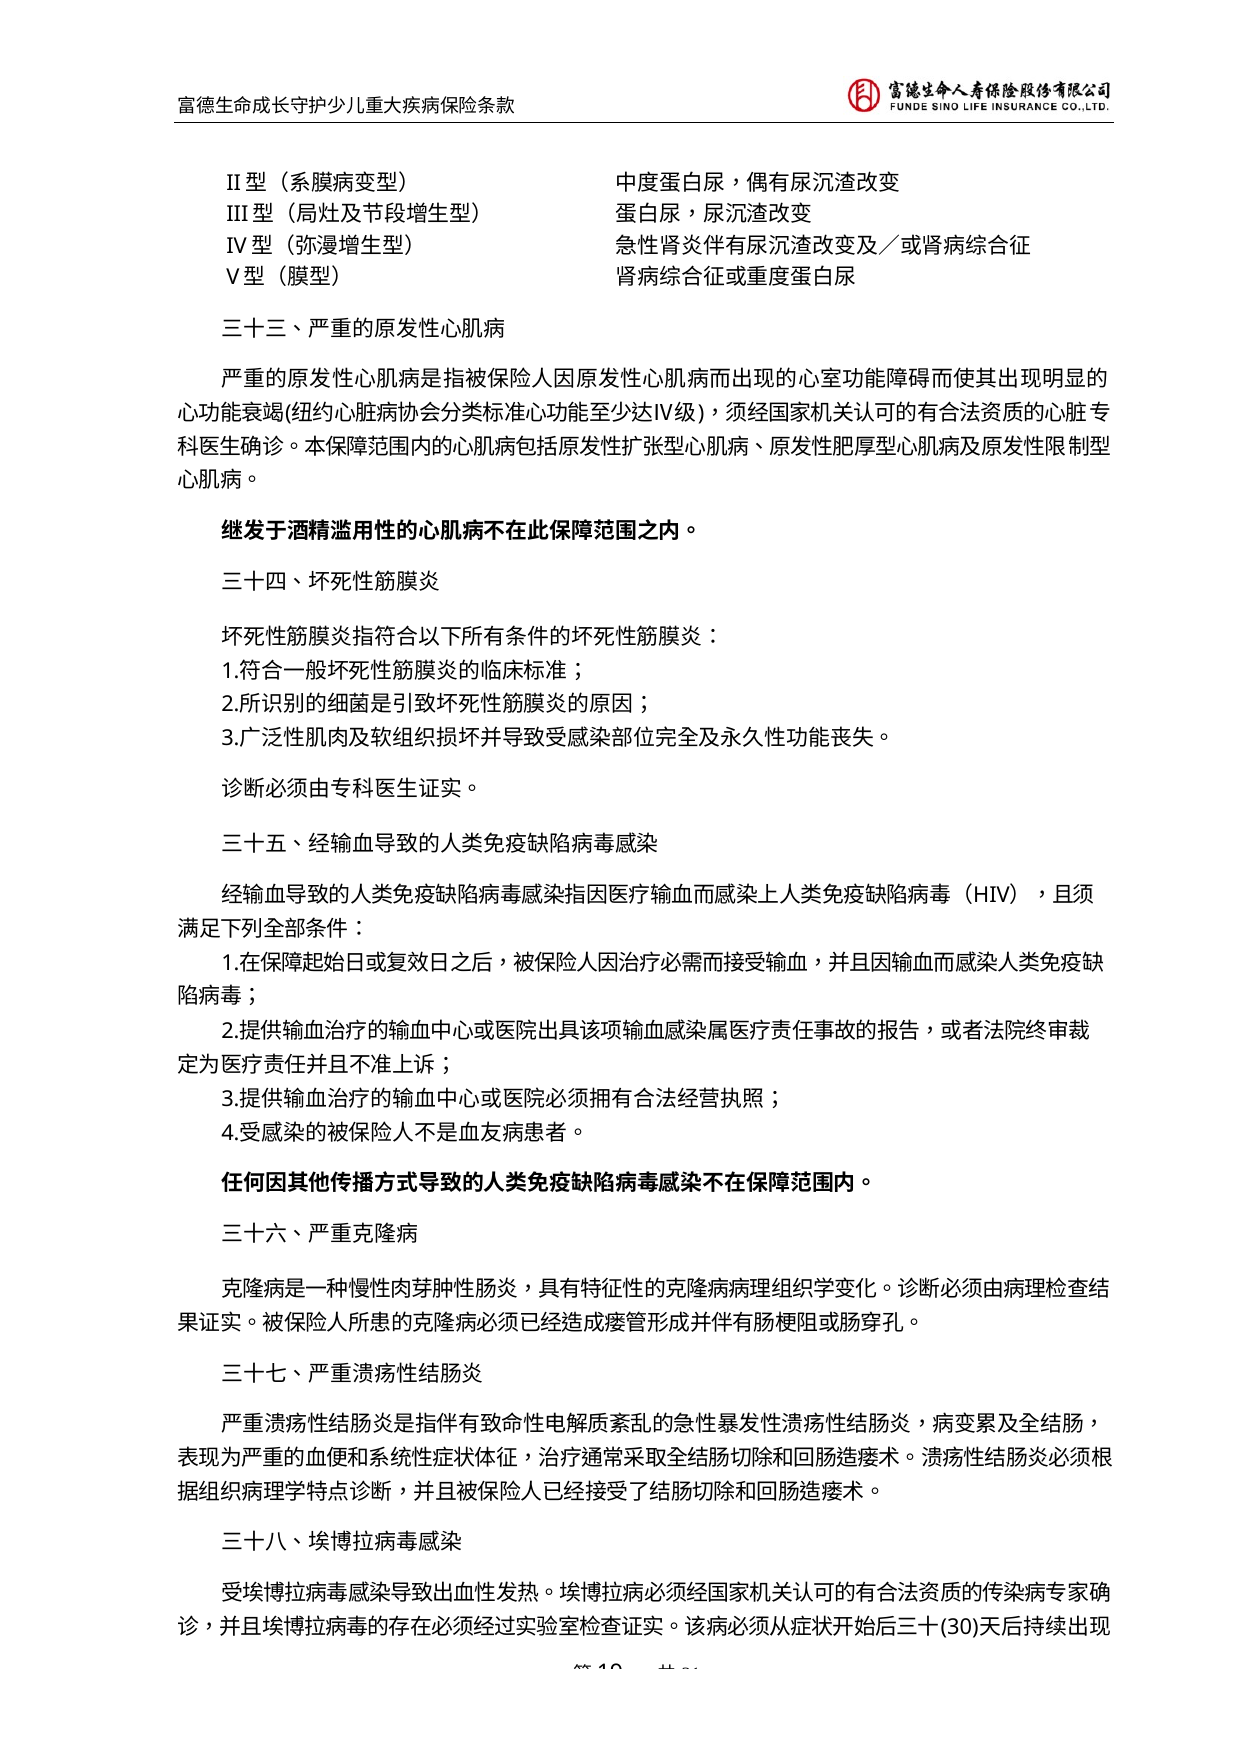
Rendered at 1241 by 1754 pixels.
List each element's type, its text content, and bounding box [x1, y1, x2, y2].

text 三十三、严重的原发性心肌病 [221, 313, 1130, 342]
text 4.受感染的被保险人不是血友病患者。 [221, 1117, 1130, 1146]
text 三十八、埃博拉病毒感染 [221, 1526, 1130, 1556]
text 3.提供输血治疗的输血中心或医院必须拥有合法经营执照； [221, 1083, 1130, 1113]
text 三十五、经输血导致的人类免疫缺陷病毒感染 [221, 828, 1130, 858]
text 3.广泛性肌肉及软组织损坏并导致受感染部位完全及永久性功能丧失。诊断必须由专科医生证实。 [221, 722, 900, 802]
text 任何因其他传播方式导致的人类免疫缺陷病毒感染不在保障范围内。三十六、严重克隆病 [221, 1167, 881, 1248]
table_cell V型（膜型） [205, 265, 557, 292]
text 严重的原发性心肌病是指被保险人因原发性心肌病而出现的心室功能障碍而使其出现明显的心功能衰竭(纽约心脏病协会分类标准心功能至少达Ⅳ级)，须经国家机关认可的有合法资质的心脏专科医生确诊。本保障范围内的心肌病包括原发性扩张型心肌病、原发性肥厚型心肌病及原发性限制型心肌病。 [177, 363, 1111, 494]
text 1.在保障起始日或复效日之后，被保险人因治疗必需而接受输血，并且因输血而感染人类免疫缺陷病毒； [177, 947, 1111, 1010]
table_header 中度蛋白尿，偶有尿沉渣改变 [558, 173, 1052, 200]
table_cell IV型（弥漫增生型） [205, 232, 557, 265]
text 坏死性筋膜炎指符合以下所有条件的坏死性筋膜炎： [221, 621, 1130, 651]
text 1.符合一般坏死性筋膜炎的临床标准； [221, 655, 1130, 684]
picture [843, 76, 1111, 115]
text 经输血导致的人类免疫缺陷病毒感染指因医疗输血而感染上人类免疫缺陷病毒（HIV），且须满足下列全部条件： [177, 879, 1111, 942]
table_cell 急性肾炎伴有尿沉渣改变及／或肾病综合征 [558, 232, 1052, 265]
text 严重溃疡性结肠炎是指伴有致命性电解质紊乱的急性暴发性溃疡性结肠炎，病变累及全结肠， 表现为严重的血便和系统性症状体征，治疗通常采取全结肠切除和回肠造瘘术。溃疡性结肠炎必须根据组织病理学特点诊断，并且被保险人已经接受了结肠切除和回肠造瘘术。 [177, 1408, 1119, 1505]
table_cell 肾病综合征或重度蛋白尿 [558, 265, 1052, 292]
text 克隆病是一种慢性肉芽肿性肠炎，具有特征性的克隆病病理组织学变化。诊断必须由病理检查结果证实。被保险人所患的克隆病必须已经造成瘘管形成并伴有肠梗阻或肠穿孔。 [177, 1273, 1111, 1337]
table_header II型（系膜病变型） [205, 173, 557, 200]
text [177, 1577, 1111, 1641]
text 2.所识别的细菌是引致坏死性筋膜炎的原因； [221, 688, 1130, 718]
text 三十七、严重溃疡性结肠炎 [221, 1358, 1130, 1387]
table_cell III型（局灶及节段增生型） [205, 200, 557, 232]
text 继发于酒精滥用性的心肌病不在此保障范围之内。三十四、坏死性筋膜炎 [221, 515, 705, 595]
text 2.提供输血治疗的输血中心或医院出具该项输血感染属医疗责任事故的报告，或者法院终审裁定为医疗责任并且不准上诉； [177, 1015, 1111, 1078]
table_cell 蛋白尿，尿沉渣改变 [558, 200, 1052, 232]
